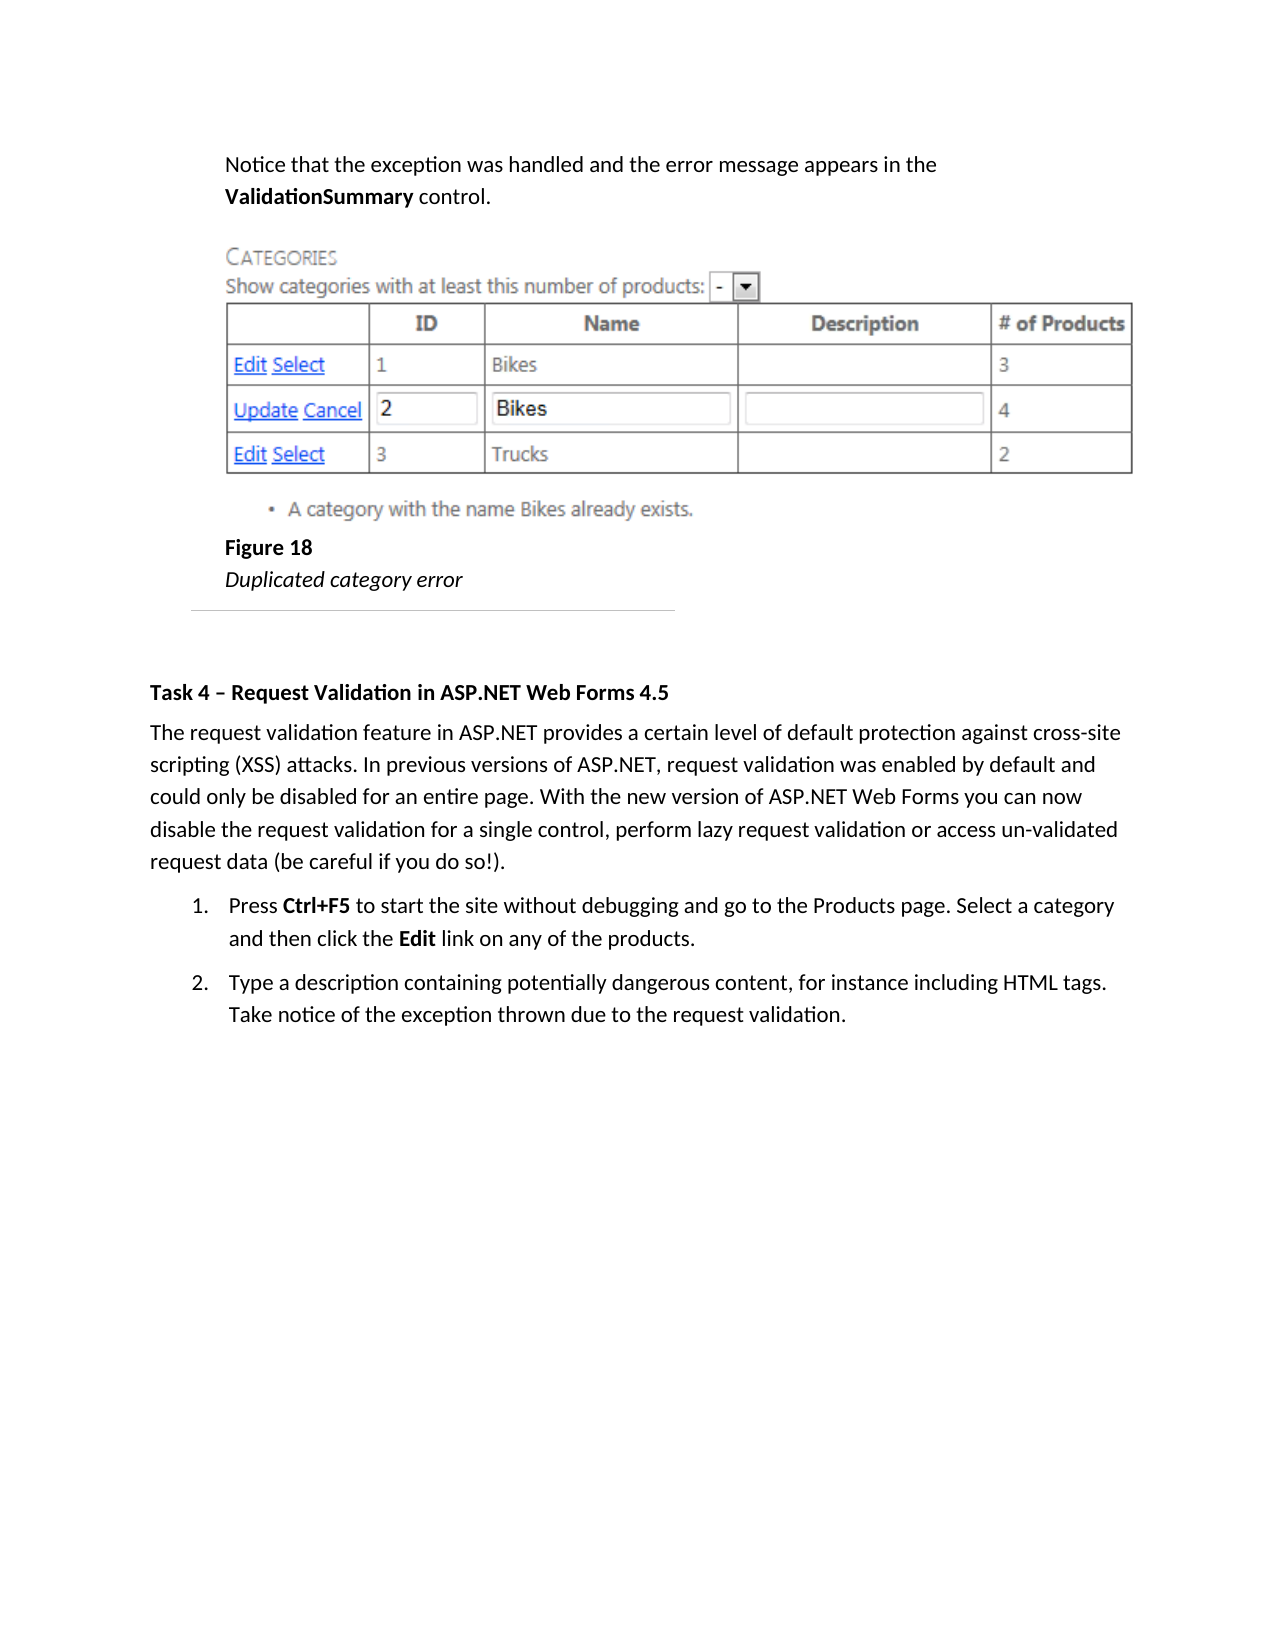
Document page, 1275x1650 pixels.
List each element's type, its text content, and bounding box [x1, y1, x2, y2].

picture [225, 226, 1136, 529]
text Task 4 – Request Validation in ASP.NET Web Forms 4.5 [150, 678, 1125, 706]
list Press Ctrl+F5 to start the site without debugging and go to the Products page. Select a category and then click the Edit link on any of the products. [191, 892, 1125, 952]
text The request validation feature in ASP.NET provides a certain level of default protection against cross-site scripting (XSS) attacks. In previous versions of ASP.NET, request validation was enabled by default and could only be disabled for an entire page. With the new version of ASP.NET Web Forms you can now disable the request validation for a single control, perform lazy request validation or access un-validated request data (be careful if you do so!). [150, 718, 1125, 875]
text Duplicated category error [225, 565, 1125, 593]
text Notice that the exception was handled and the error message appears in the ValidationSummary control. [225, 150, 1125, 210]
list Type a description containing potentially dangerous content, for instance including HTML tags. Take notice of the exception thrown due to the request validation. [191, 968, 1125, 1029]
text Figure 18 [225, 533, 1125, 561]
